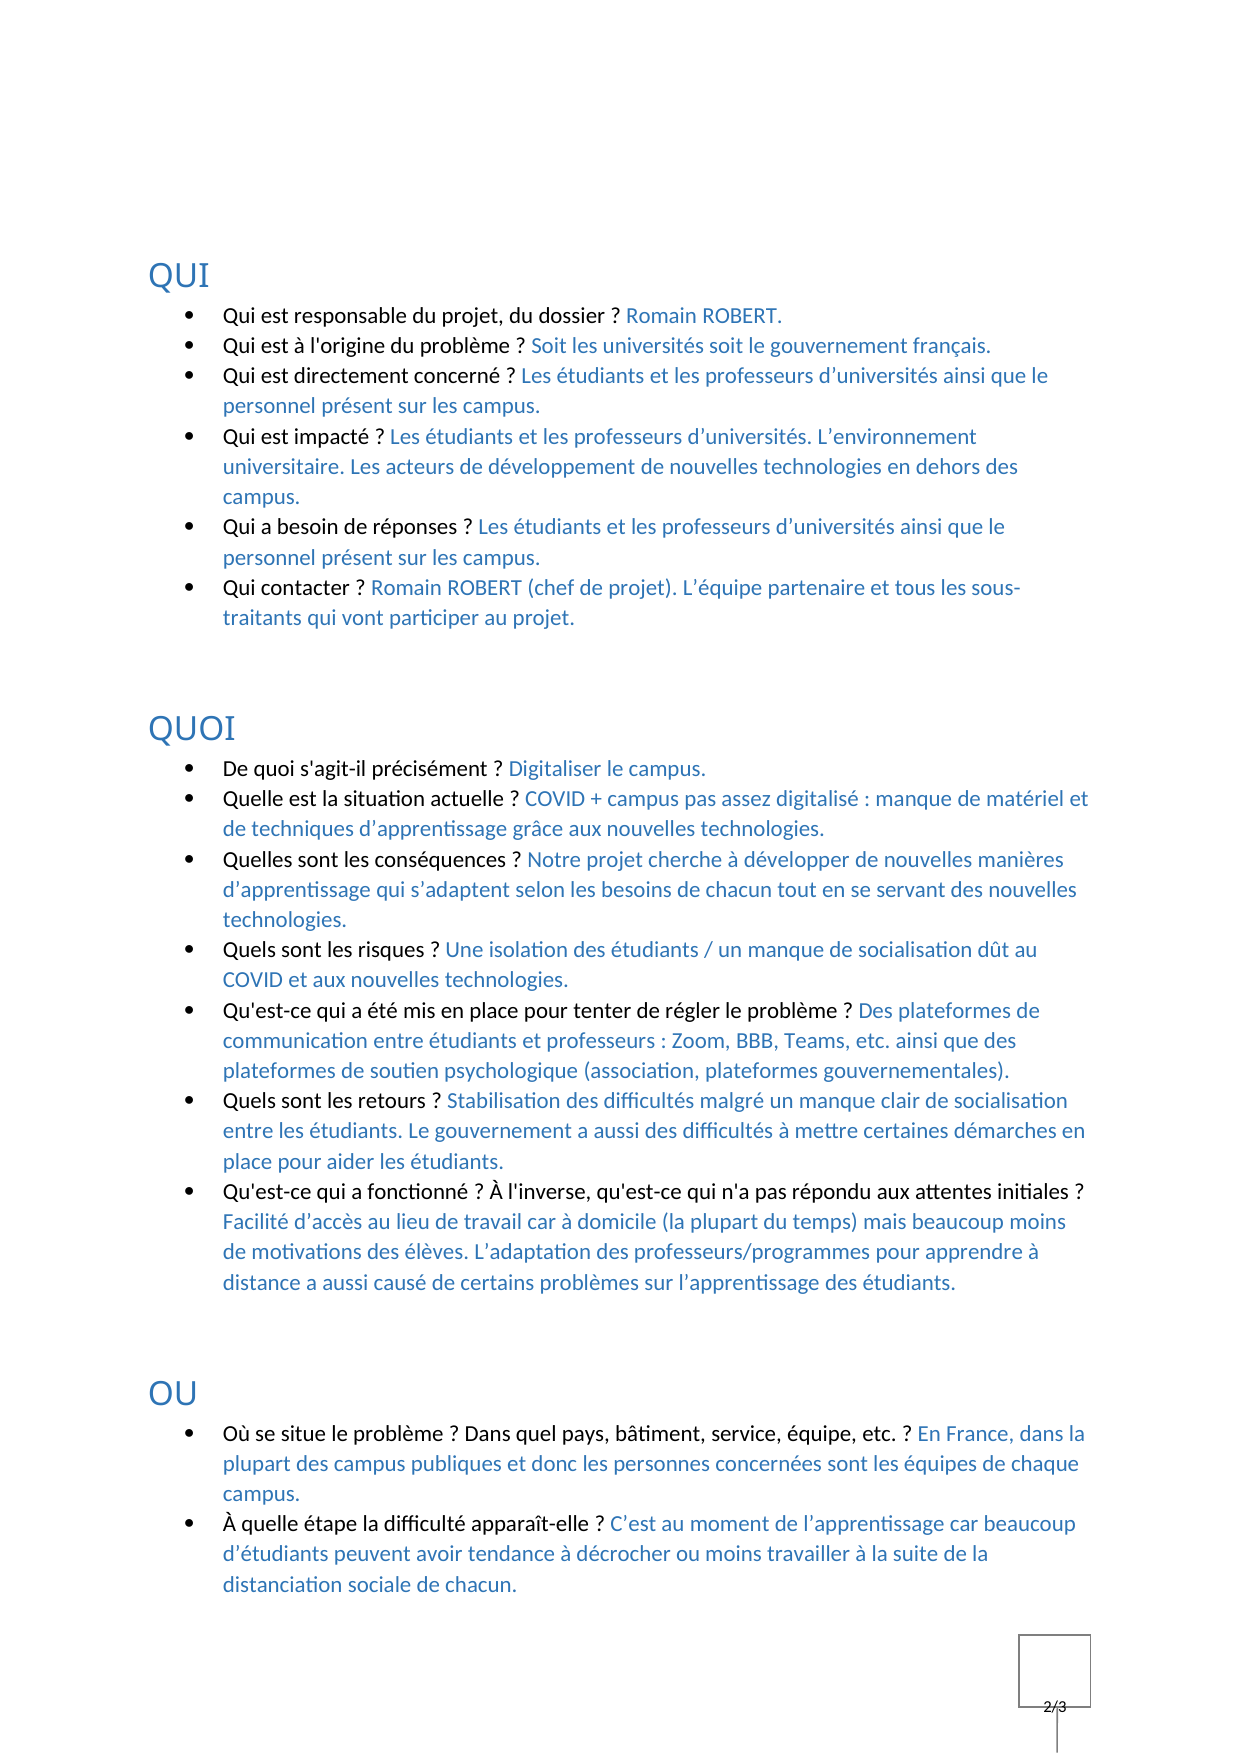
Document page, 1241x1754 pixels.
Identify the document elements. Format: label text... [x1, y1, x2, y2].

list Qui a besoin de réponses ? Les étudiants et les professeurs d’universités ainsi que le personnel présent sur les campus. [185, 512, 1093, 571]
list Qu'est-ce qui a été mis en place pour tenter de régler le problème ? Des plateformes de communication entre étudiants et professeurs : Zoom, BBB, Teams, etc. ainsi que des plateformes de soutien psychologique (association, plateformes gouvernementales). [185, 996, 1093, 1084]
list Qui est directement concerné ? Les étudiants et les professeurs d’universités ainsi que le personnel présent sur les campus. [185, 361, 1093, 420]
list Qui est à l'origine du problème ? Soit les universités soit le gouvernement français. [185, 331, 1093, 359]
list Quels sont les risques ? Une isolation des étudiants / un manque de socialisation dût au COVID et aux nouvelles technologies. [185, 935, 1093, 994]
list Où se situe le problème ? Dans quel pays, bâtiment, service, équipe, etc. ? En France, dans la plupart des campus publiques et donc les personnes concernées sont les équipes de chaque campus. [185, 1419, 1093, 1507]
list Qui est responsable du projet, du dossier ? Romain ROBERT. [185, 301, 1093, 329]
list Qu'est-ce qui a fonctionné ? À l'inverse, qu'est-ce qui n'a pas répondu aux attentes initiales ? Facilité d’accès au lieu de travail car à domicile (la plupart du temps) mais beaucoup moins de motivations des élèves. L’adaptation des professeurs/programmes pour apprendre à distance a aussi causé de certains problèmes sur l’apprentissage des étudiants. [185, 1177, 1093, 1296]
list De quoi s'agit-il précisément ? Digitaliser le campus. [185, 754, 1093, 782]
list Qui est impacté ? Les étudiants et les professeurs d’universités. L’environnement universitaire. Les acteurs de développement de nouvelles technologies en dehors des campus. [185, 422, 1093, 510]
list Quelles sont les conséquences ? Notre projet cherche à développer de nouvelles manières d’apprentissage qui s’adaptent selon les besoins de chacun tout en se servant des nouvelles technologies. [185, 845, 1093, 933]
subtitle OU [148, 1370, 1093, 1415]
list Quels sont les retours ? Stabilisation des difficultés malgré un manque clair de socialisation entre les étudiants. Le gouvernement a aussi des difficultés à mettre certaines démarches en place pour aider les étudiants. [185, 1086, 1093, 1175]
list À quelle étape la difficulté apparaît-elle ? C’est au moment de l’apprentissage car beaucoup d’étudiants peuvent avoir tendance à décrocher ou moins travailler à la suite de la distanciation sociale de chacun. [185, 1509, 1093, 1598]
subtitle QUOI [148, 705, 1093, 751]
list Qui contacter ? Romain ROBERT (chef de projet). L’équipe partenaire et tous les sous-traitants qui vont participer au projet. [185, 573, 1093, 631]
list Quelle est la situation actuelle ? COVID + campus pas assez digitalisé : manque de matériel et de techniques d’apprentissage grâce aux nouvelles technologies. [185, 784, 1093, 843]
subtitle QUI [148, 252, 1093, 297]
